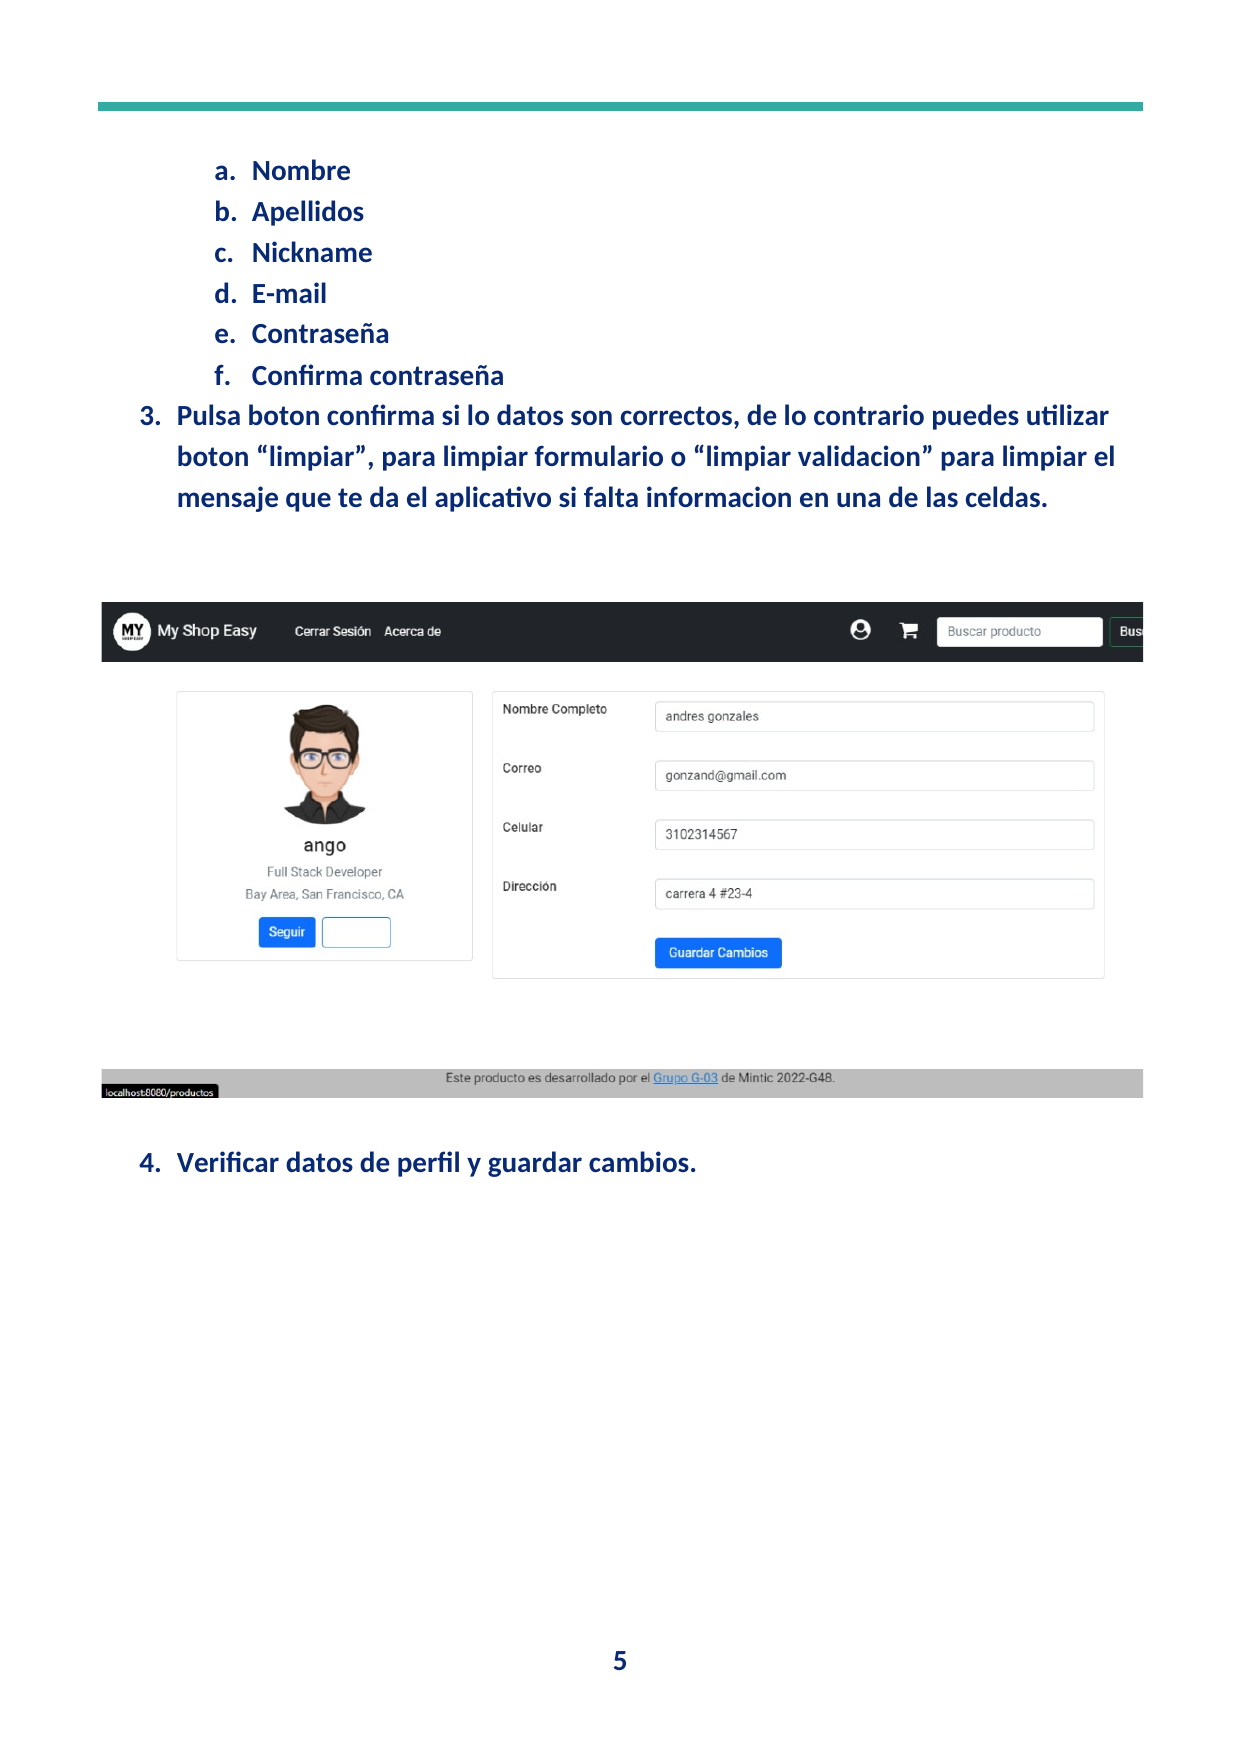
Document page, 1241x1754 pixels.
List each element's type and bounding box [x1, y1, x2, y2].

table_header [102, 1098, 1143, 1635]
picture [101, 602, 1144, 1098]
table_header [102, 152, 1143, 602]
